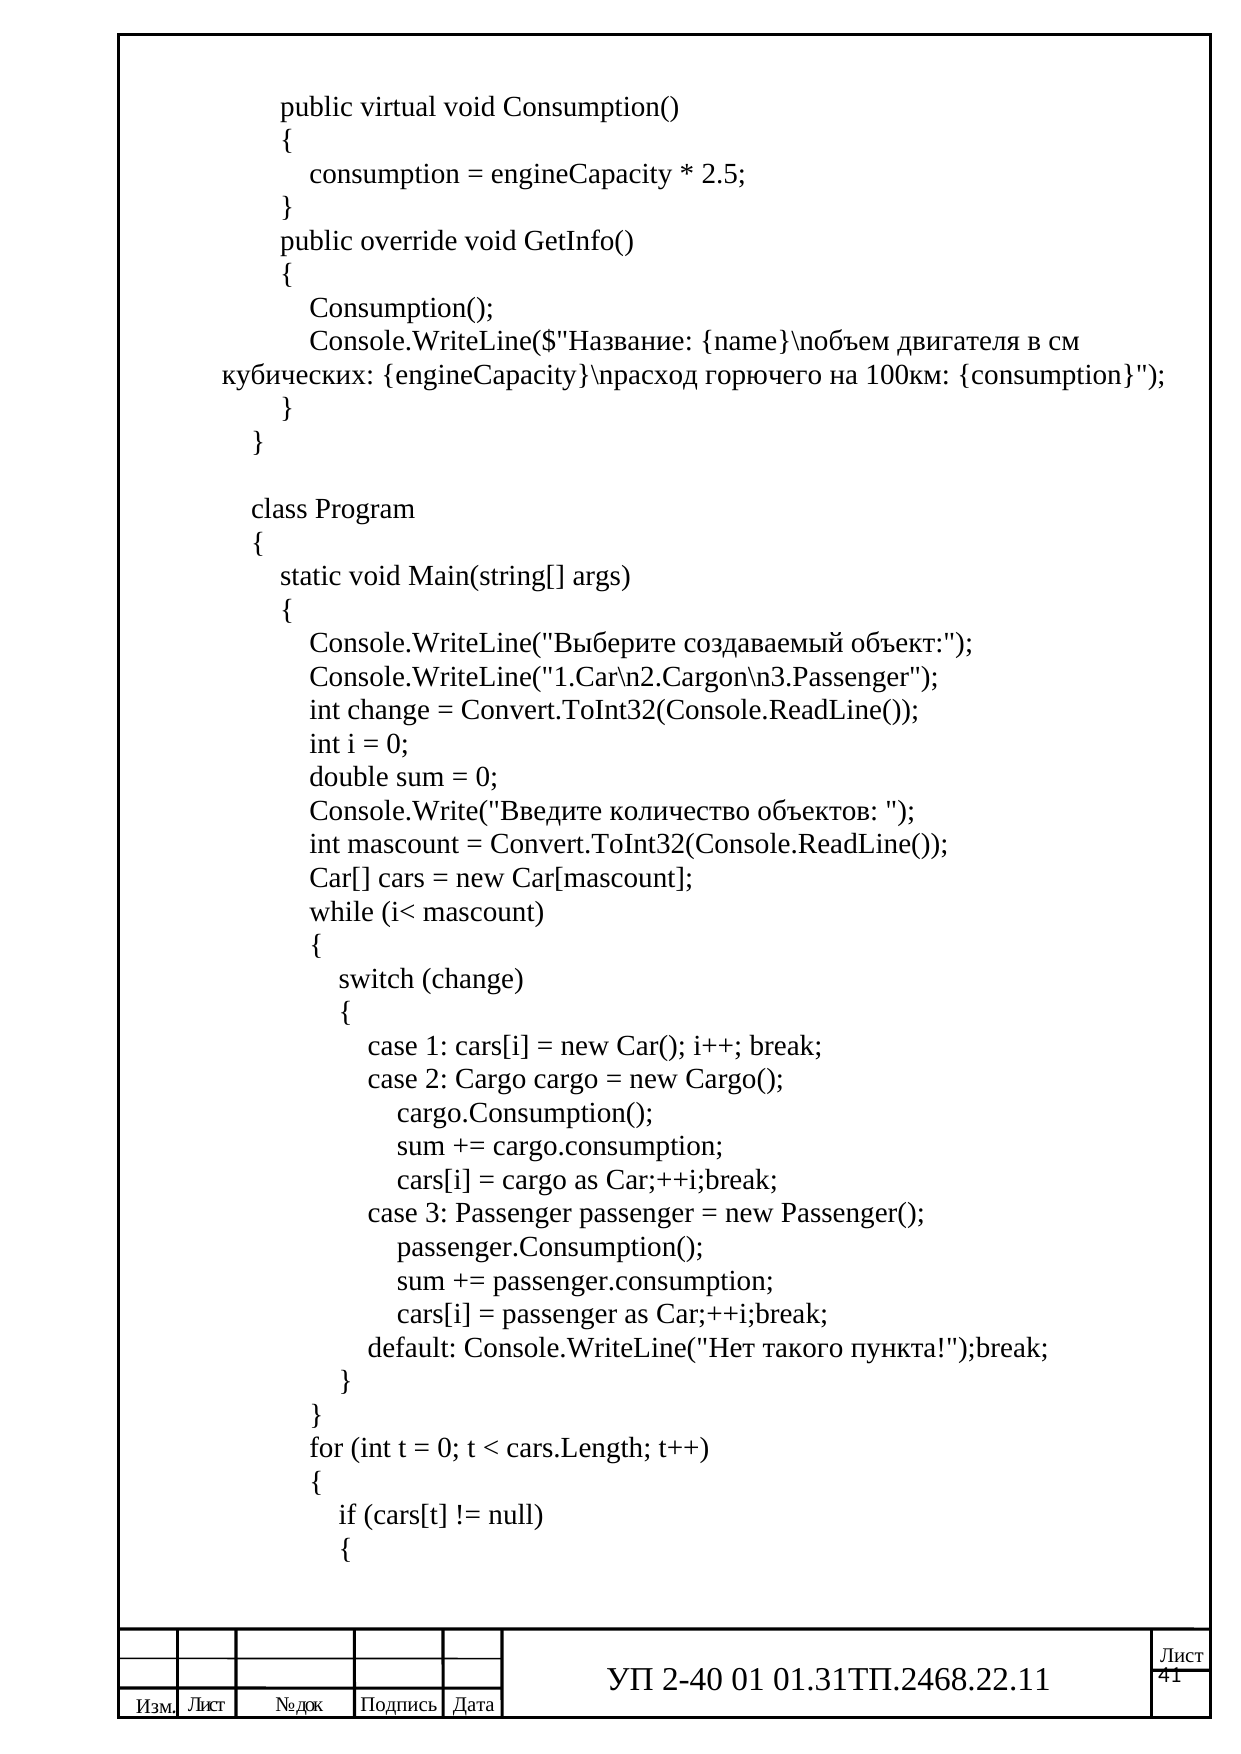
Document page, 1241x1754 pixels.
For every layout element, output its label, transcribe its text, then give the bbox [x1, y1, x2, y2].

text consumption = engineCapacity * 2.5; [222, 156, 1181, 189]
text { [222, 525, 1181, 558]
text } [222, 189, 1181, 223]
text } [222, 391, 1181, 424]
text public override void GetInfo() [222, 223, 1181, 256]
text { [222, 122, 1181, 156]
text default: Console.WriteLine("Нет такого пункта!");break; [222, 1330, 1181, 1363]
text } [222, 1397, 1181, 1430]
text cargo.Consumption(); [222, 1095, 1181, 1128]
text int mascount = Convert.ToInt32(Console.ReadLine()); [222, 827, 1181, 860]
text cars[i] = cargo as Car;++i;break; [222, 1162, 1181, 1196]
text passenger.Consumption(); [222, 1229, 1181, 1263]
text { [222, 592, 1181, 625]
text case 2: Cargo cargo = new Cargo(); [222, 1061, 1181, 1095]
text sum += cargo.consumption; [222, 1128, 1181, 1162]
text Console.WriteLine("Выберите создаваемый объект:"); [222, 625, 1181, 659]
text Console.WriteLine($"Название: {name}\nобъем двигателя в см кубических: {engineCapacity}\nрасход горючего на 100км: {consumption}"); [222, 323, 1181, 391]
text } [222, 424, 1181, 458]
text case 3: Passenger passenger = new Passenger(); [222, 1196, 1181, 1229]
text Consumption(); [222, 290, 1181, 323]
text for (int t = 0; t < cars.Length; t++) [222, 1430, 1181, 1464]
text sum += passenger.consumption; [222, 1263, 1181, 1296]
text case 1: cars[i] = new Car(); i++; break; [222, 1028, 1181, 1061]
text if (cars[t] != null) [222, 1497, 1181, 1531]
text Console.Write("Введите количество объектов: "); [222, 793, 1181, 827]
text { [222, 1464, 1181, 1497]
text { [222, 256, 1181, 290]
text class Program [222, 491, 1181, 525]
text { [222, 927, 1181, 961]
text Console.WriteLine("1.Car\n2.Cargon\n3.Passenger"); [222, 659, 1181, 692]
text cars[i] = passenger as Car;++i;break; [222, 1296, 1181, 1330]
text double sum = 0; [222, 759, 1181, 793]
text { [222, 994, 1181, 1028]
text while (i< mascount) [222, 894, 1181, 927]
text { [222, 1531, 1181, 1564]
text Car[] cars = new Car[mascount]; [222, 860, 1181, 894]
text static void Main(string[] args) [222, 558, 1181, 592]
text switch (change) [222, 961, 1181, 994]
text int i = 0; [222, 726, 1181, 759]
text } [222, 1363, 1181, 1397]
text int change = Convert.ToInt32(Console.ReadLine()); [222, 692, 1181, 726]
text public virtual void Consumption() [222, 89, 1181, 122]
